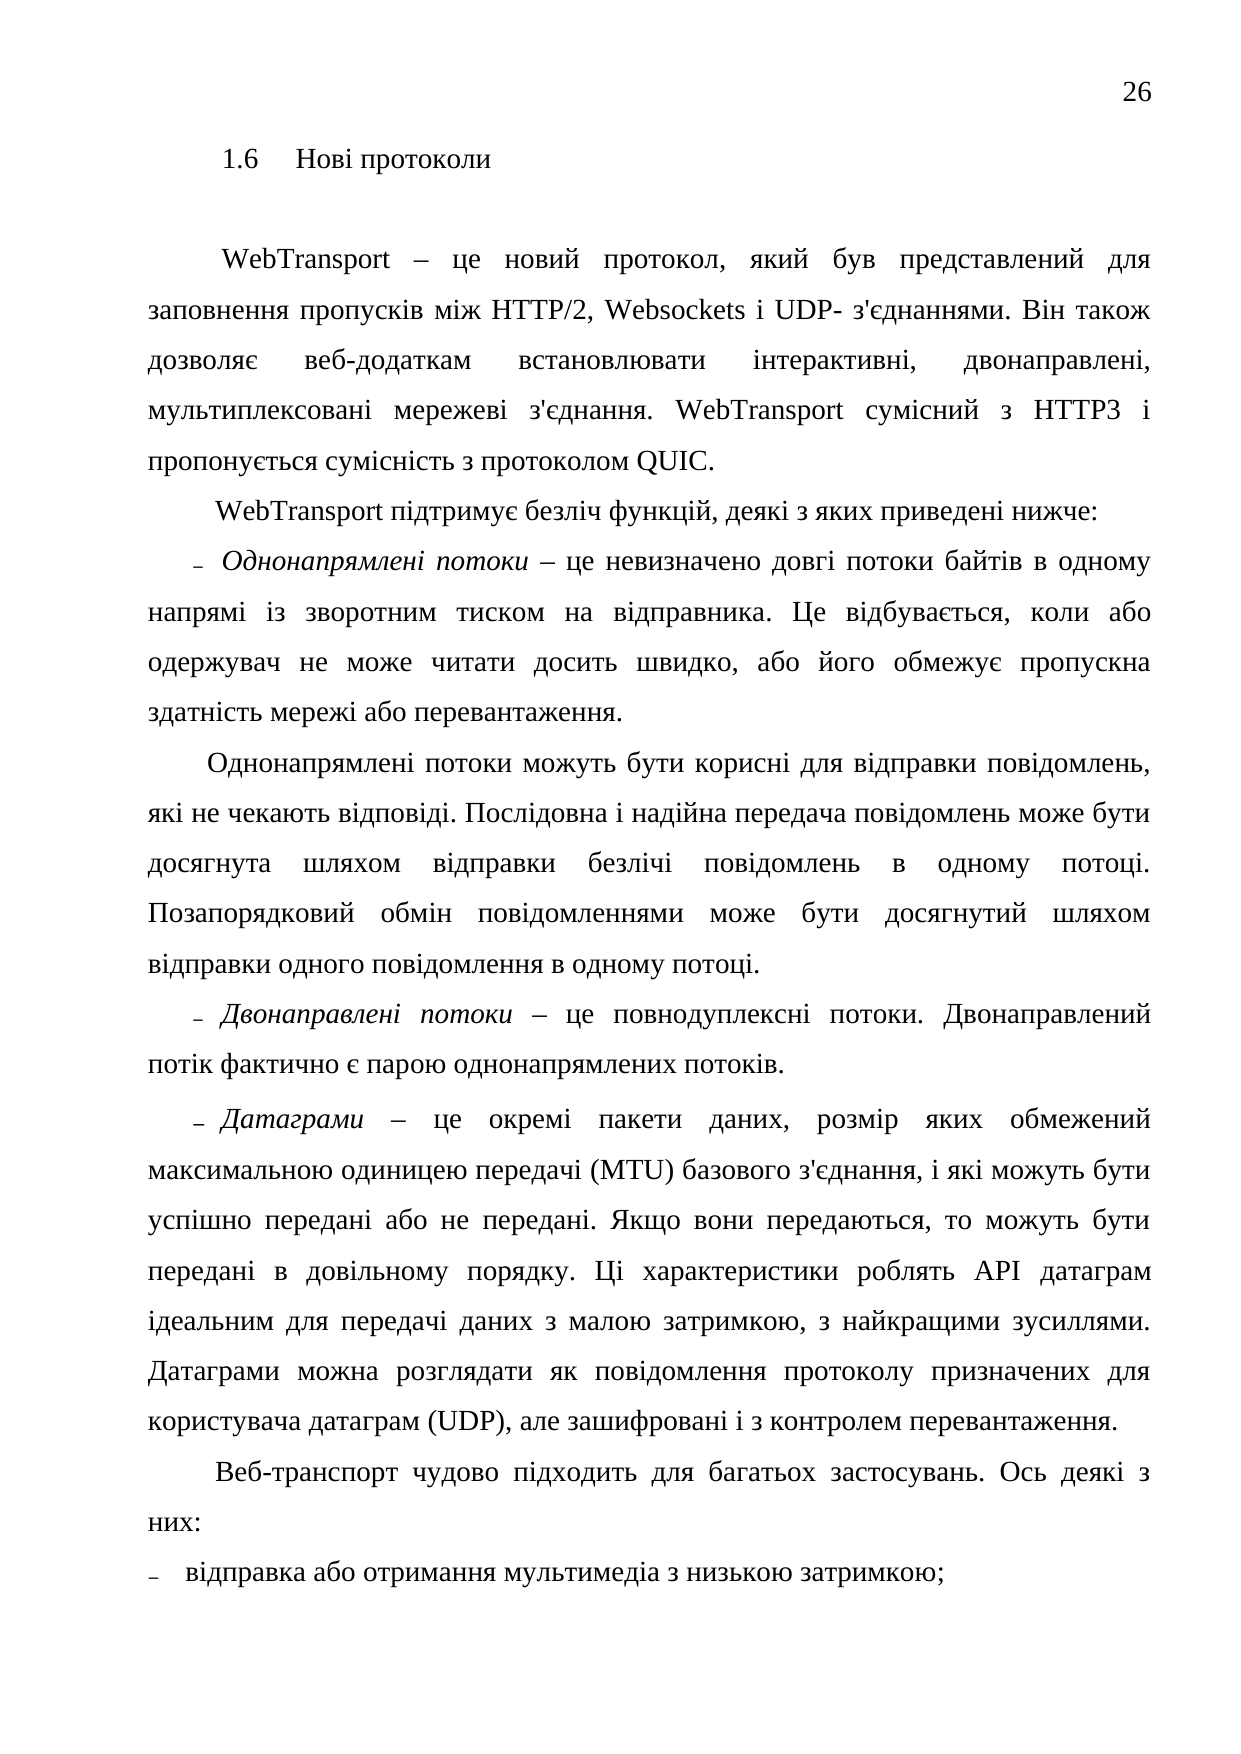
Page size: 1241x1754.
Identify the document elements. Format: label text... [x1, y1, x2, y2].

text Веб-транспорт чудово підходить для багатьох застосувань. Ось деякі з них: [148, 1454, 1152, 1538]
text Однонапрямлені потоки можуть бути корисні для відправки повідомлень, які не чекають відповіді. Послідовна і надійна передача повідомлень може бути досягнута шляхом відправки безлічі повідомлень в одному потоці. Позапорядковий обмін повідомленнями може бути досягнутий шляхом відправки одного повідомлення в одному потоці. [148, 745, 1152, 979]
list Датаграми – це окремі пакети даних, розмір яких обмежений максимальною одиницею передачі (MTU) базового з'єднання, і які можуть бути успішно передані або не передані. Якщо вони передаються, то можуть бути передані в довільному порядку. Ці характеристики роблять API датаграм ідеальним для передачі даних з малою затримкою, з найкращими зусиллями. Датаграми можна розглядати як повідомлення протоколу призначених для користувача датаграм (UDP), але зашифровані і з контролем перевантаження. [148, 1097, 1152, 1437]
list відправка або отримання мультимедіа з низькою затримкою; [148, 1554, 1152, 1588]
subtitle Нові протоколи [222, 141, 1152, 174]
text WebTransport – це новий протокол, який був представлений для заповнення пропусків між HTTP/2, Websockets і UDP- з'єднаннями. Він також дозволяє веб-додаткам встановлювати інтерактивні, двонаправлені, мультиплексовані мережеві з'єднання. WebTransport сумісний з HTTP3 і пропонується сумісність з протоколом QUIC. [148, 242, 1152, 476]
list Однонапрямлені потоки – це невизначено довгі потоки байтів в одному напрямі із зворотним тиском на відправника. Це відбувається, коли або одержувач не може читати досить швидко, або його обмежує пропускна здатність мережі або перевантаження. [148, 543, 1152, 728]
text WebTransport підтримує безліч функцій, деякі з яких приведені нижче: [148, 493, 1152, 527]
list Двонаправлені потоки – це повнодуплексні потоки. Двонаправлений потік фактично є парою однонапрямлених потоків. [148, 996, 1152, 1080]
